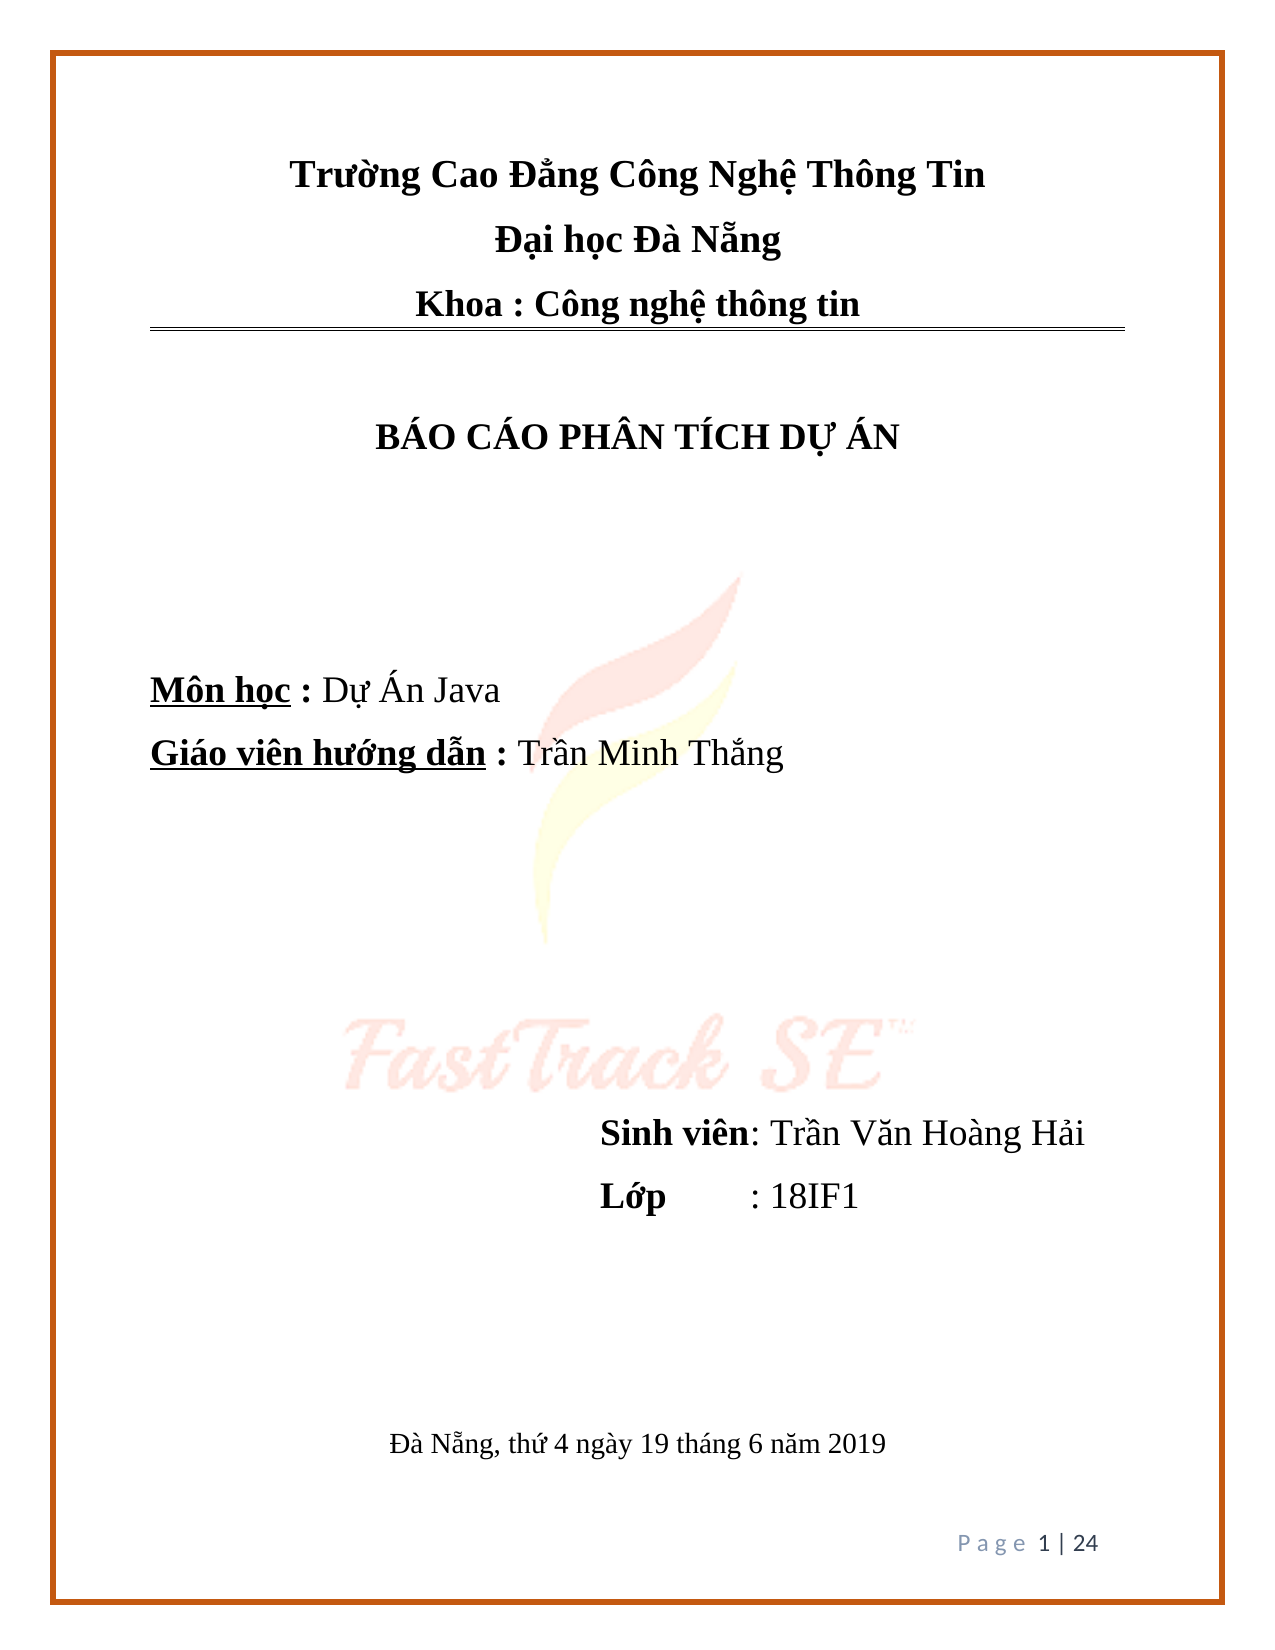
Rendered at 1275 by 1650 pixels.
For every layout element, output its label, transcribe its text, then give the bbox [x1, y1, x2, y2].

text Giáo viên hướng dẫn : Trần Minh Thắng [150, 731, 1125, 774]
text Sinh viên : Trần Văn Hoàng Hải [150, 1110, 1125, 1153]
text BÁO CÁO PHÂN TÍCH DỰ ÁN [150, 415, 1125, 458]
text Đà Nẵng, thứ 4 ngày 19 tháng 6 năm 2019 [150, 1426, 1125, 1460]
text Trường Cao Đẳng Công Nghệ Thông Tin [150, 150, 1125, 196]
text Khoa : Công nghệ thông tin [150, 281, 1125, 327]
text Lớp : 18IF1 [150, 1173, 1125, 1217]
text Đại học Đà Nẵng [150, 216, 1125, 261]
text Môn học : Dự Án Java [150, 668, 1125, 711]
